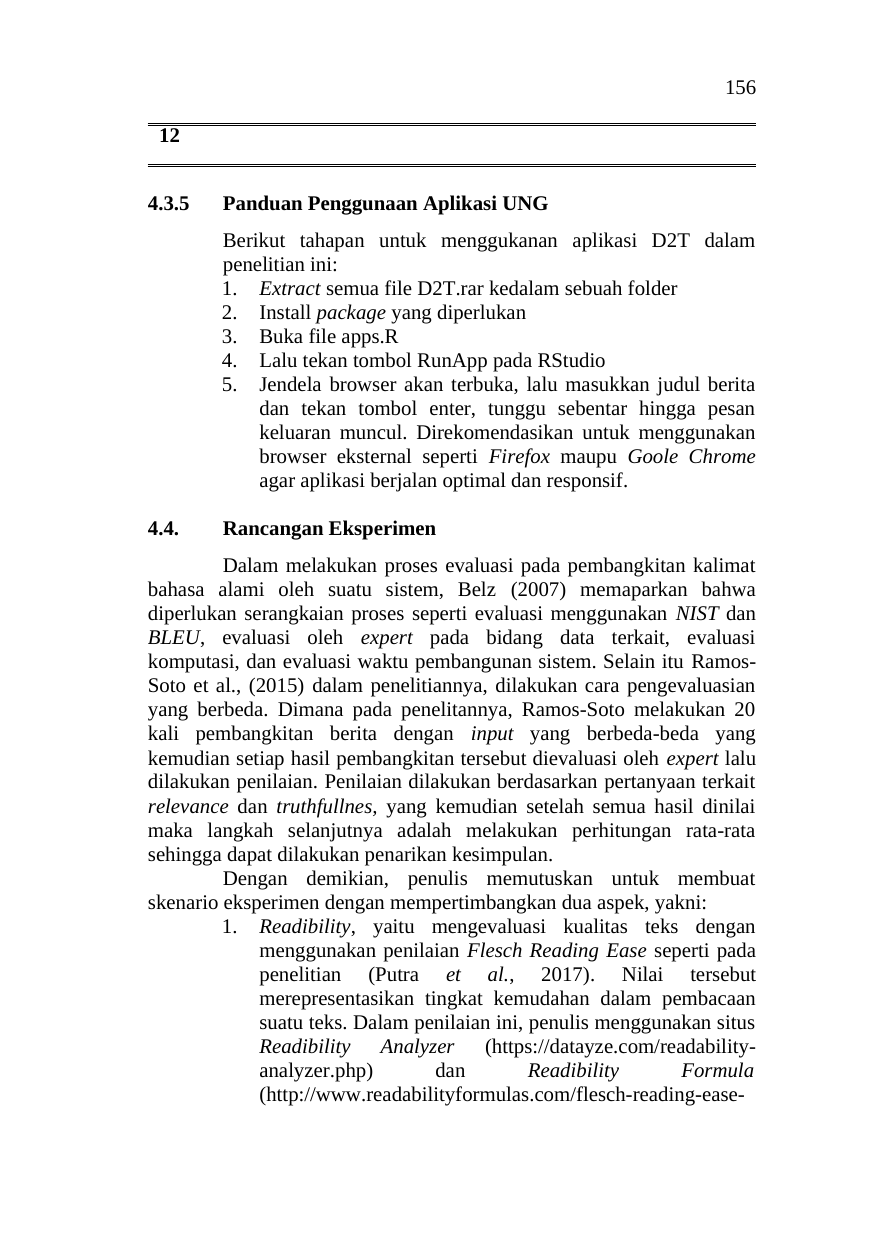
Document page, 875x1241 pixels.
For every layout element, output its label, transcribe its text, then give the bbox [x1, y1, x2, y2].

subtitle Panduan Penggunaan Aplikasi UNG [148, 191, 756, 215]
text Dengan demikian, penulis memutuskan untuk membuat skenario eksperimen dengan mempertimbangkan dua aspek, yakni: [148, 866, 756, 914]
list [222, 914, 756, 1106]
list Lalu tekan tombol RunApp pada RStudio [222, 348, 756, 372]
text Dalam melakukan proses evaluasi pada pembangkitan kalimat bahasa alami oleh suatu sistem, Belz (2007) memaparkan bahwa diperlukan serangkaian proses seperti evaluasi menggunakan NIST dan BLEU, evaluasi oleh expert pada bidang data terkait, evaluasi komputasi, dan evaluasi waktu pembangunan sistem. Selain itu Ramos-Soto et al., (2015) dalam penelitiannya, dilakukan cara pengevaluasian yang berbeda. Dimana pada penelitannya, Ramos-Soto melakukan 20 kali pembangkitan berita dengan input yang berbeda-beda yang kemudian setiap hasil pembangkitan tersebut dievaluasi oleh expert lalu dilakukan penilaian. Penilaian dilakukan berdasarkan pertanyaan terkait relevance dan truthfullnes, yang kemudian setelah semua hasil dinilai maka langkah selanjutnya adalah melakukan perhitungan rata-rata sehingga dapat dilakukan penarikan kesimpulan. [148, 553, 756, 866]
text Berikut tahapan untuk menggukanan aplikasi D2T dalam penelitian ini: [223, 228, 756, 276]
list Extract semua file D2T.rar kedalam sebuah folder [222, 276, 756, 300]
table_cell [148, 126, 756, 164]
list Buka file apps.R [222, 324, 756, 348]
subtitle Rancangan Eksperimen [148, 516, 756, 540]
list Install package yang diperlukan [222, 300, 756, 324]
list Jendela browser akan terbuka, lalu masukkan judul berita dan tekan tombol enter, tunggu sebentar hingga pesan keluaran muncul. Direkomendasikan untuk menggunakan browser eksternal seperti Firefox maupu Goole Chrome agar aplikasi berjalan optimal dan responsif. [222, 372, 756, 492]
